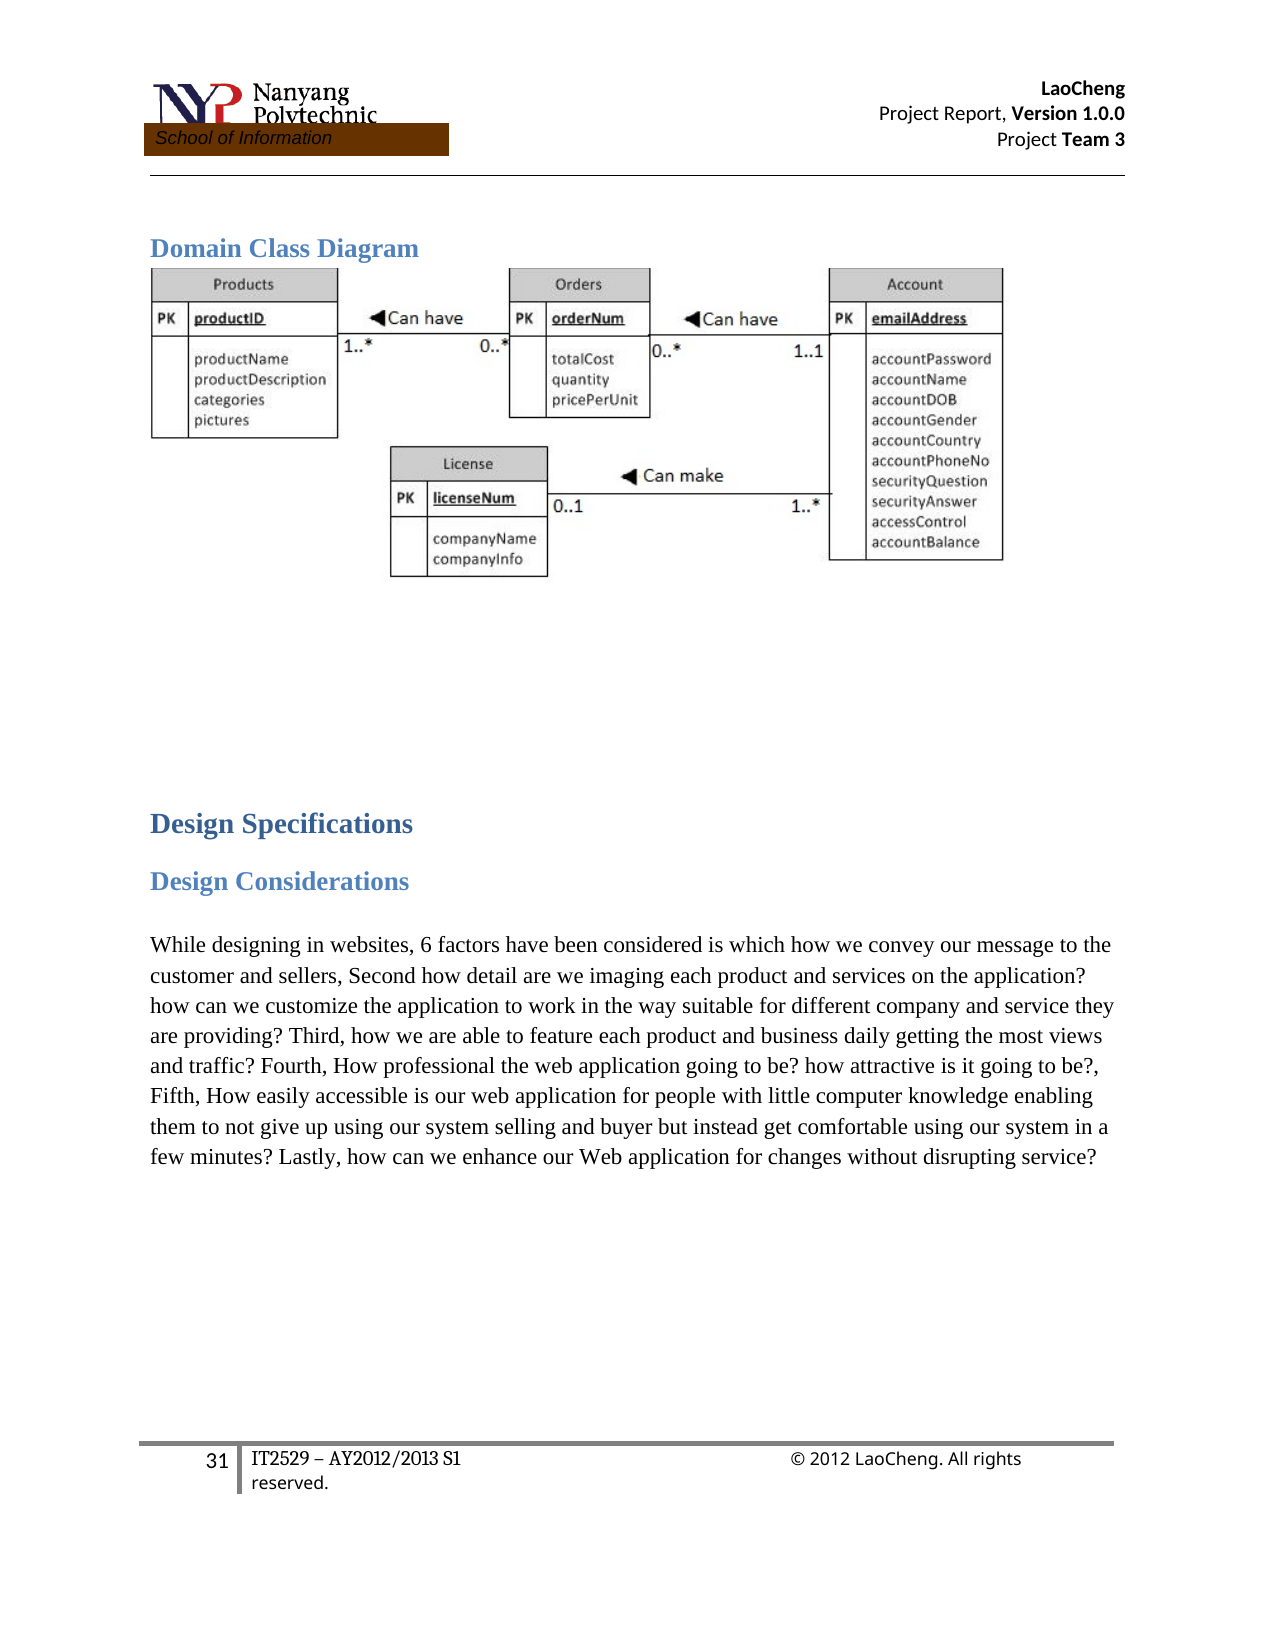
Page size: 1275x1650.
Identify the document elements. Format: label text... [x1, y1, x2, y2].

subtitle Domain Class Diagram [150, 232, 1125, 268]
picture [153, 83, 377, 123]
picture [150, 268, 1125, 614]
subtitle Design Specifications [150, 806, 1125, 840]
subtitle Design Considerations [150, 866, 1125, 897]
text While designing in websites, 6 factors have been considered is which how we convey our message to the customer and sellers, Second how detail are we imaging each product and services on the application? how can we customize the application to work in the way suitable for different company and service they are providing? Third, how we are able to feature each product and business daily getting the most views and traffic? Fourth, How professional the web application going to be? how attractive is it going to be?, Fifth, How easily accessible is our web application for people with little computer knowledge enabling them to not give up using our system selling and buyer but instead get comfortable using our system in a few minutes? Lastly, how can we enhance our Web application for changes without disrupting service? [150, 901, 1125, 1169]
